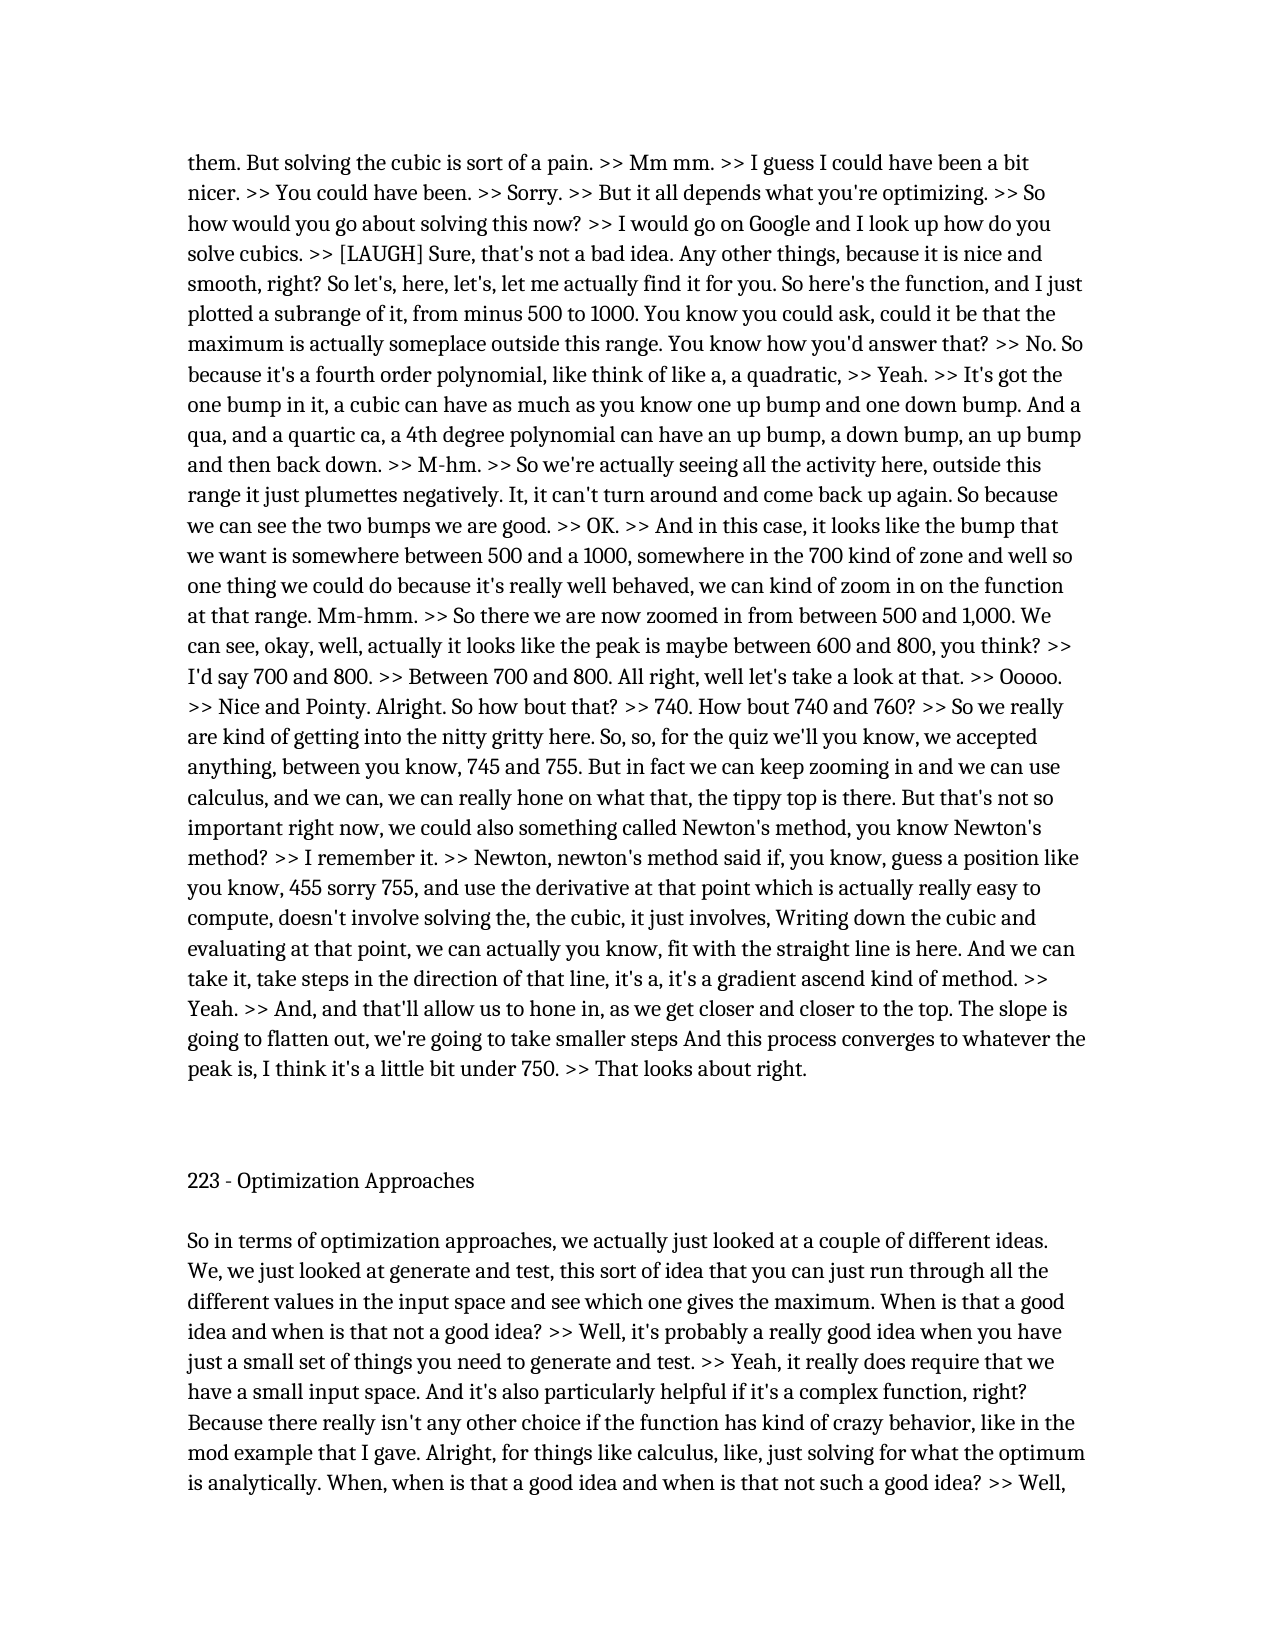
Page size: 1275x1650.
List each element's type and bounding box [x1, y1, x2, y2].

text [187, 150, 1087, 1143]
text [187, 1168, 1087, 1496]
